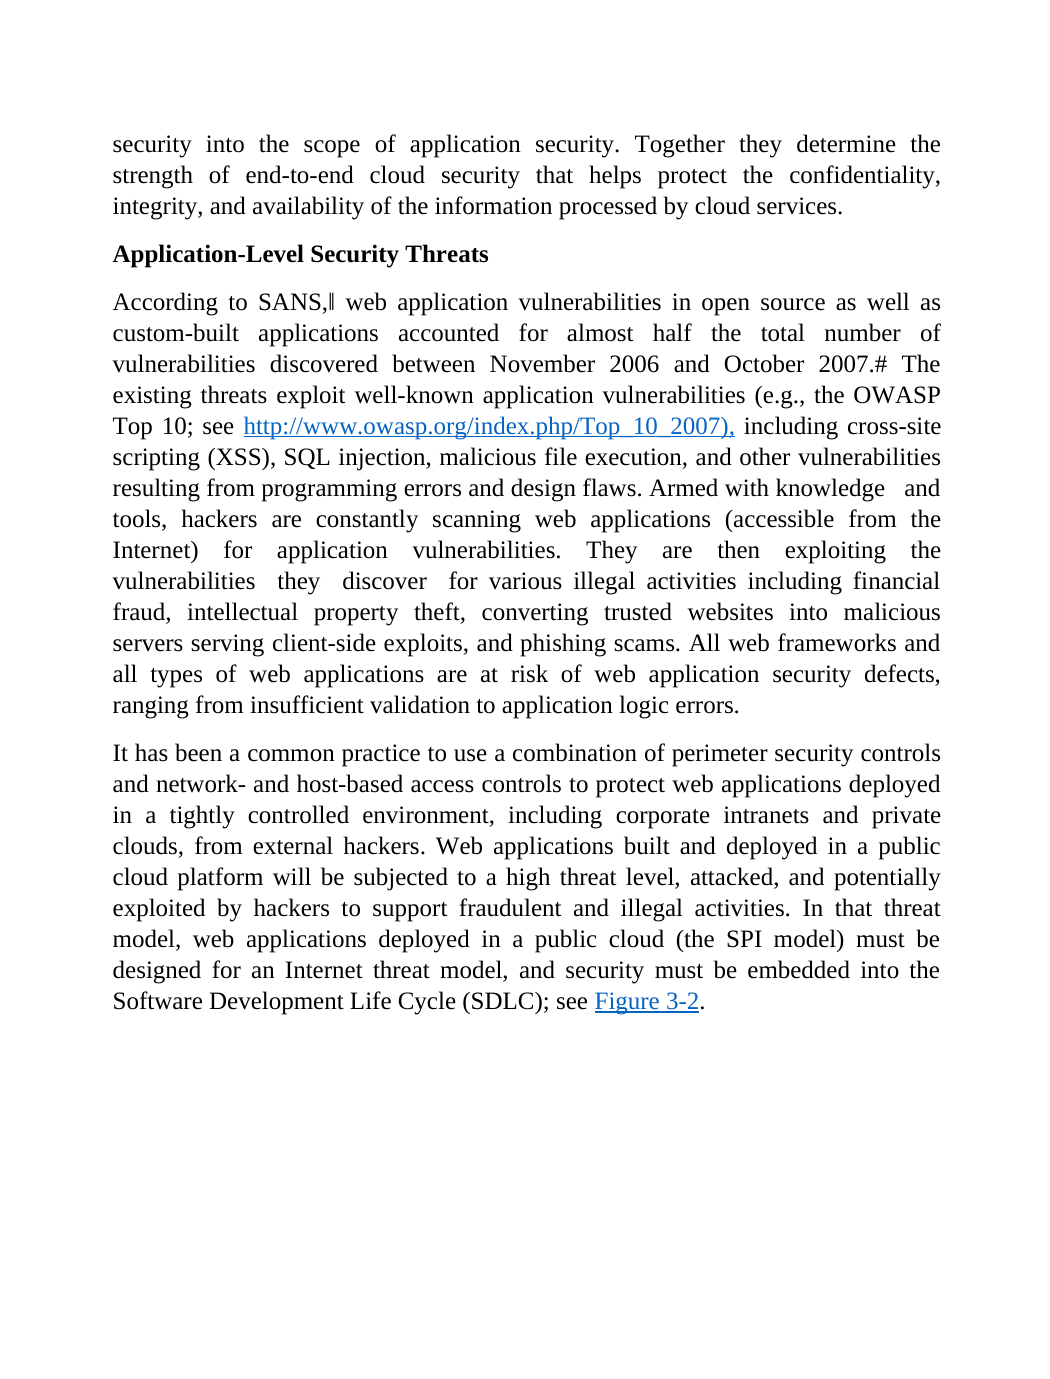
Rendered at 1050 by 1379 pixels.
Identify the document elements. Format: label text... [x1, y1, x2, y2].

text Application-Level Security Threats [112, 239, 942, 268]
text It has been a common practice to use a combination of perimeter security controls and network- and host-based access controls to protect web applications deployed in a tightly controlled environment, including corporate intranets and private clouds, from external hackers. Web applications built and deployed in a public cloud platform will be subjected to a high threat level, attacked, and potentially exploited by hackers to support fraudulent and illegal activities. In that threat model, web applications deployed in a public cloud (the SPI model) must be designed for an Internet threat model, and security must be embedded into the Software Development Life Cycle (SDLC); see Figure 3-2. [112, 738, 942, 1015]
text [112, 129, 942, 220]
text According to SANS,‖ web application vulnerabilities in open source as well as custom-built applications accounted for almost half the total number of vulnerabilities discovered between November 2006 and October 2007.# The existing threats exploit well-known application vulnerabilities (e.g., the OWASP Top 10; see http://www.owasp.org/index.php/Top_10_2007), including cross-site scripting (XSS), SQL injection, malicious file execution, and other vulnerabilities resulting from programming errors and design flaws. Armed with knowledge and tools, hackers are constantly scanning web applications (accessible from the Internet) for application vulnerabilities. They are then exploiting the vulnerabilities they discover for various illegal activities including financial fraud, intellectual property theft, converting trusted websites into malicious servers serving client-side exploits, and phishing scams. All web frameworks and all types of web applications are at risk of web application security defects, ranging from insufficient validation to application logic errors. [112, 287, 942, 719]
